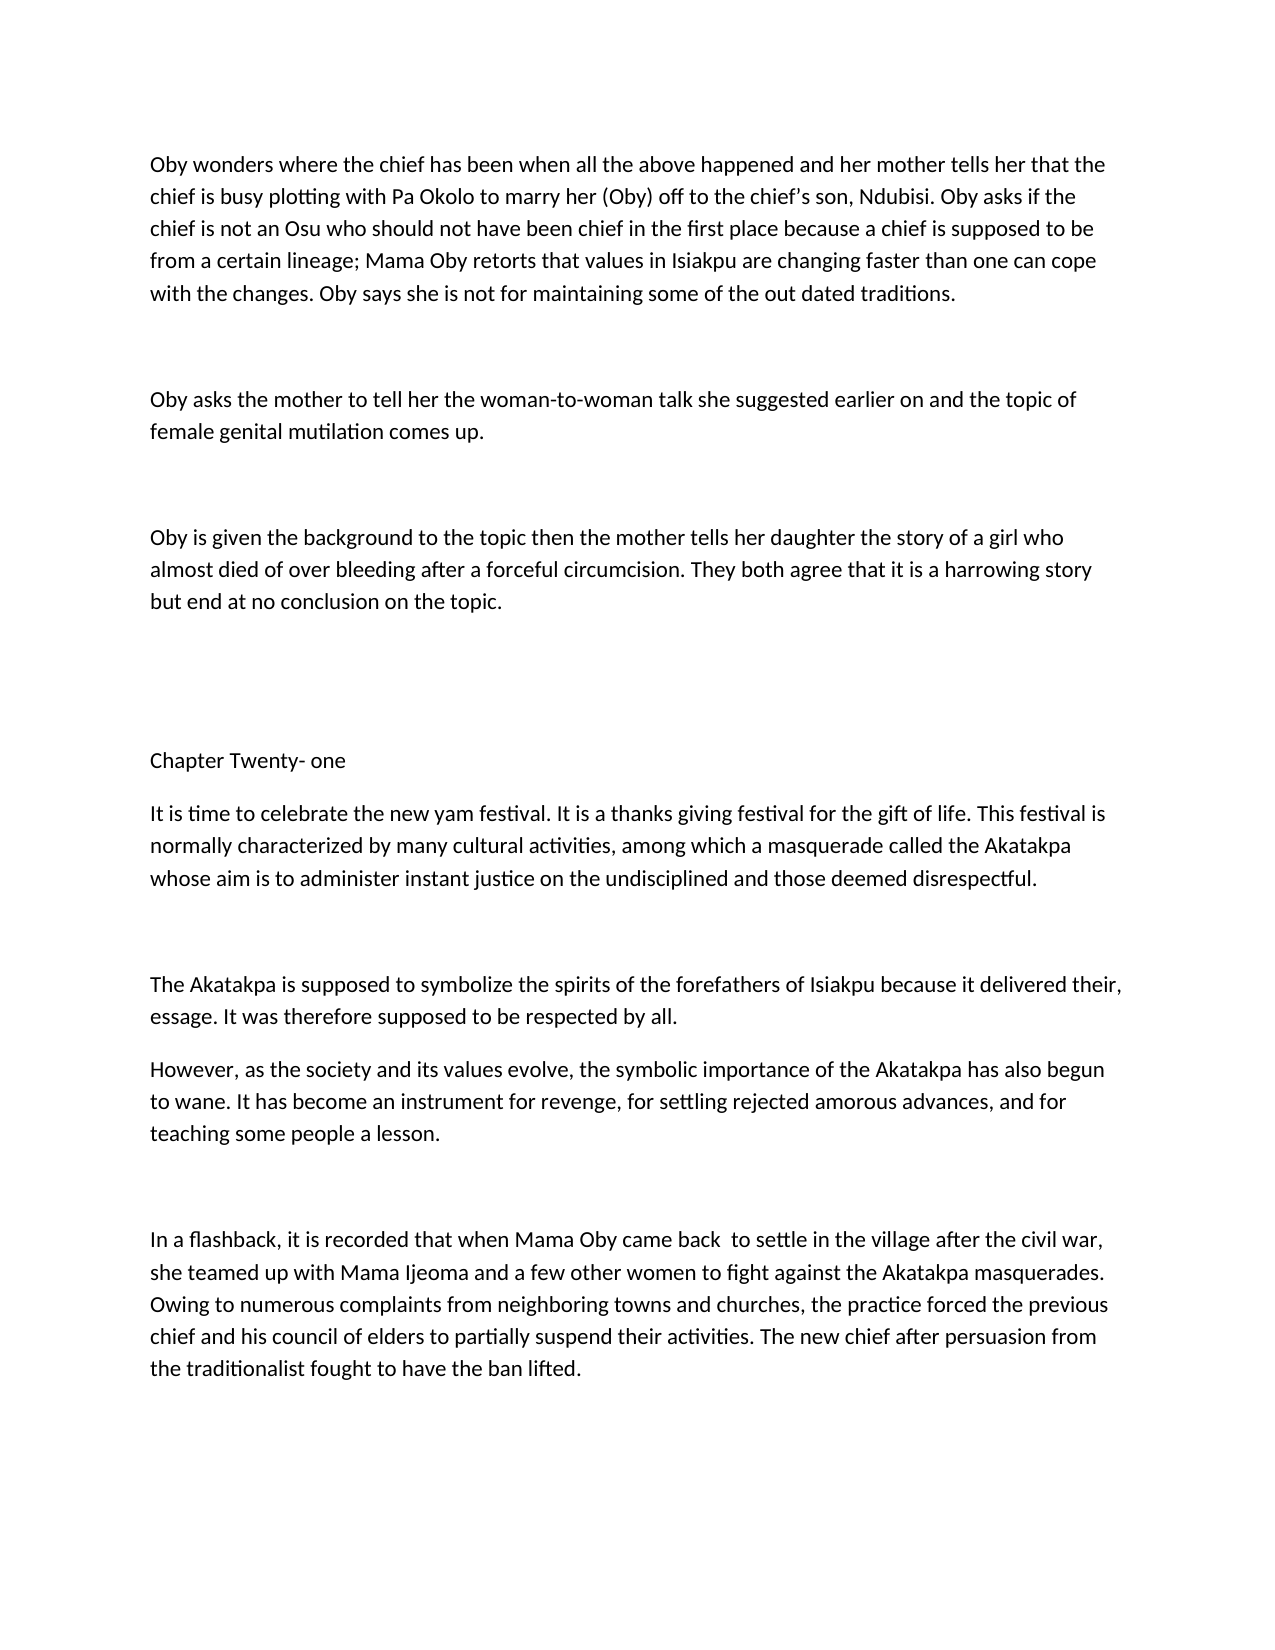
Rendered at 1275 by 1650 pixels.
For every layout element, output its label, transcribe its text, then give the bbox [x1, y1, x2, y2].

text It is time to celebrate the new yam festival. It is a thanks giving festival for the gift of life. This festival is normally characterized by many cultural activities, among which a masquerade called the Akatakpa whose aim is to administer instant justice on the undisciplined and those deemed disrespectful. [150, 799, 1125, 892]
text Chapter Twenty- one [150, 746, 1125, 774]
text In a flashback, it is recorded that when Mama Oby came back to settle in the village after the civil war, she teamed up with Mama Ijeoma and a few other women to fight against the Akatakpa masquerades. Owing to numerous complaints from neighboring towns and churches, the practice forced the previous chief and his council of elders to partially suspend their activities. The new chief after persuasion from the traditionalist fought to have the ban lifted. [150, 1226, 1125, 1382]
text The Akatakpa is supposed to symbolize the spirits of the forefathers of Isiakpu because it delivered their, essage. It was therefore supposed to be respected by all. [150, 970, 1125, 1030]
text Oby wonders where the chief has been when all the above happened and her mother tells her that the chief is busy plotting with Pa Okolo to marry her (Oby) off to the chief’s son, Ndubisi. Oby asks if the chief is not an Osu who should not have been chief in the first place because a chief is supposed to be from a certain lineage; Mama Oby retorts that values in Isiakpu are changing faster than one can cope with the changes. Oby says she is not for maintaining some of the out dated traditions. [150, 150, 1125, 307]
text Oby asks the mother to tell her the woman-to-woman talk she suggested earlier on and the topic of female genital mutilation comes up. [150, 385, 1125, 445]
text However, as the society and its values evolve, the symbolic importance of the Akatakpa has also begun to wane. It has become an instrument for revenge, for settling rejected amorous advances, and for teaching some people a lesson. [150, 1055, 1125, 1147]
text Oby is given the background to the topic then the mother tells her daughter the story of a girl who almost died of over bleeding after a forceful circumcision. They both agree that it is a harrowing story but end at no conclusion on the topic. [150, 523, 1125, 615]
